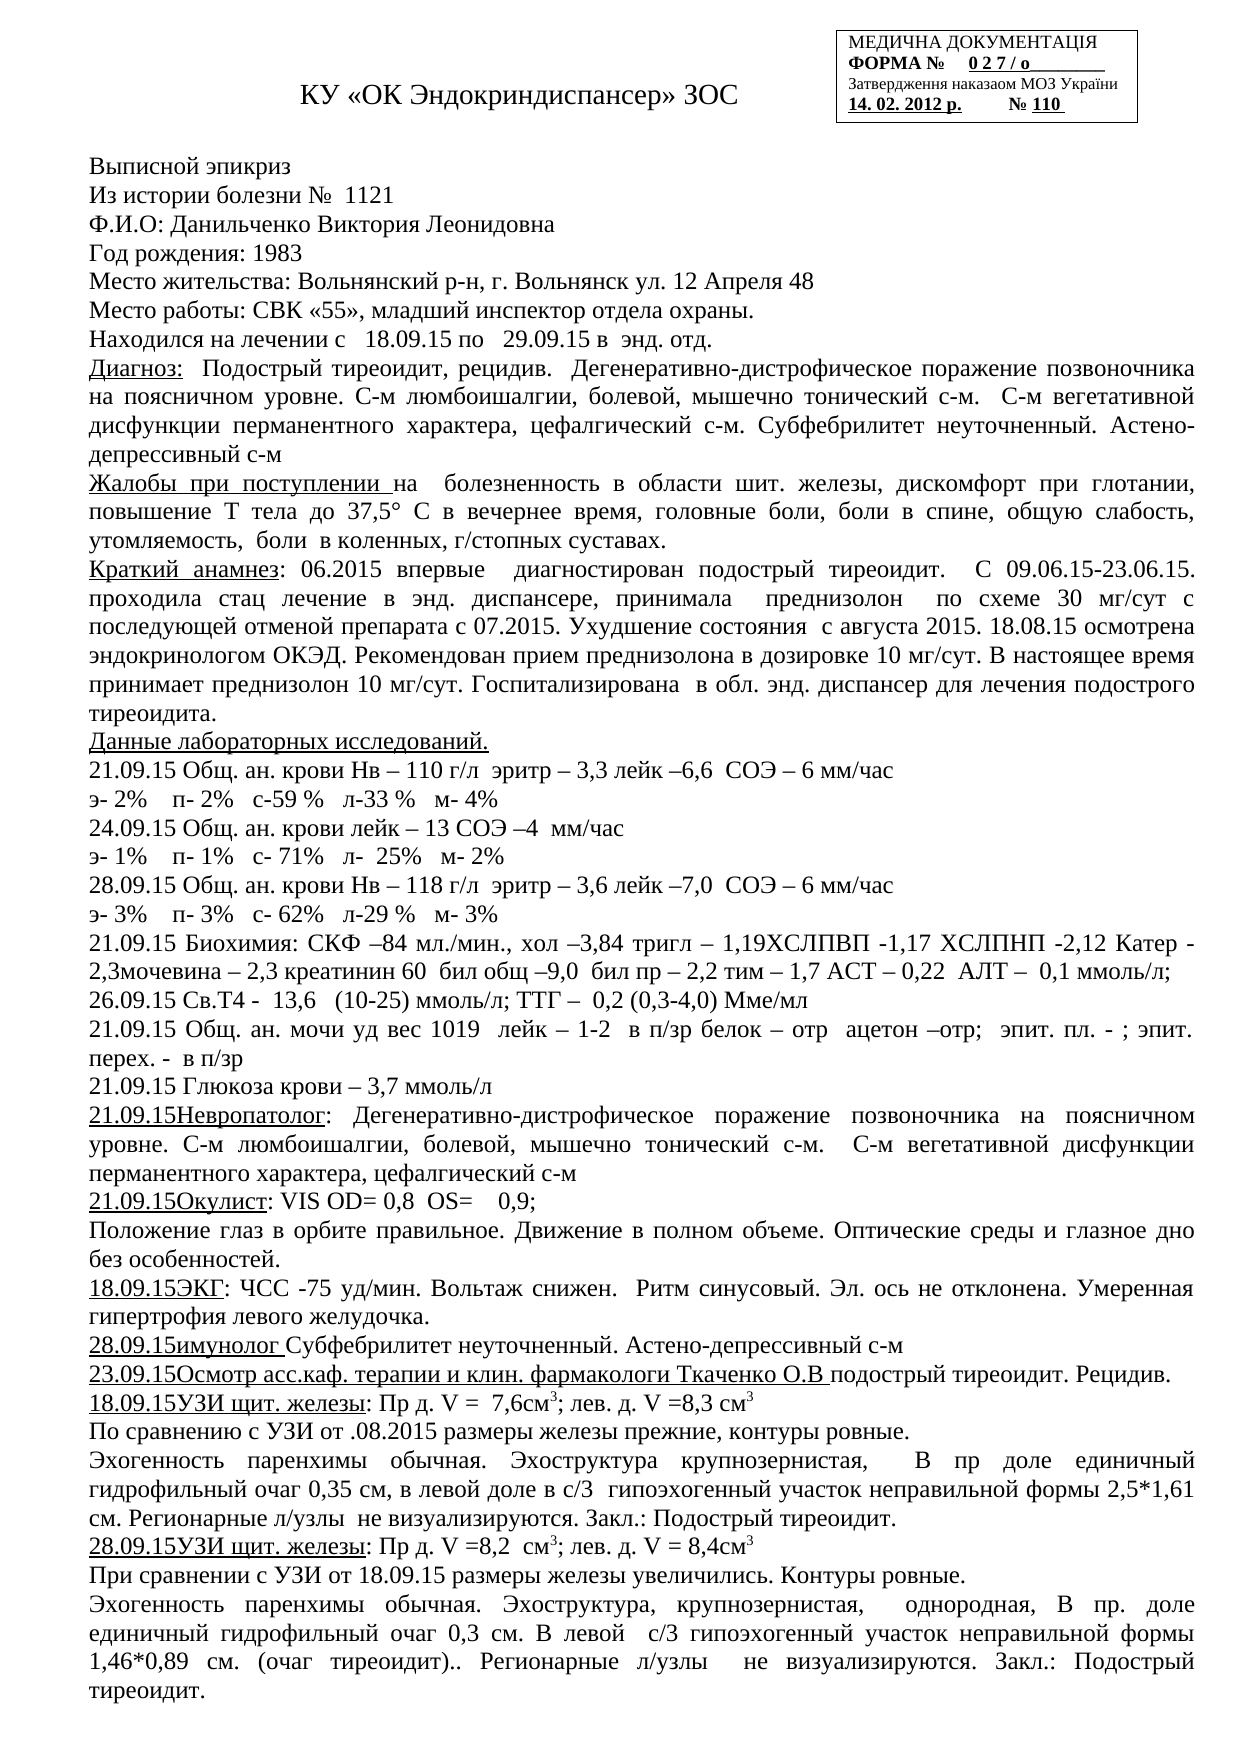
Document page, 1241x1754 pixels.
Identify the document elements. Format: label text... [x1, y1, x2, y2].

text Год рождения: 1983 [89, 238, 1196, 266]
text 21.09.15Окулист: VIS OD= 0,8 OS= 0,9; [89, 1186, 1196, 1215]
subtitle 21.09.15 Общ. ан. мочи уд вес 1019 лейк – 1-2 в п/зр белок – отр ацетон –отр; эпит. пл. - ; эпит. перех. - в п/зр [89, 1014, 1196, 1071]
text Эхогенность паренхимы обычная. Эхоструктура, крупнозернистая, однородная, В пр. доле единичный гидрофильный очаг 0,3 см. В левой с/3 гипоэхогенный участок неправильной формы 1,46*0,89 см. (очаг тиреоидит).. Регионарные л/узлы не визуализируются. Закл.: Подострый тиреоидит. [89, 1589, 1196, 1704]
text При сравнении с УЗИ от 18.09.15 размеры железы увеличились. Контуры ровные. [89, 1560, 1196, 1589]
subtitle Выписной эпикриз [89, 151, 1202, 180]
text 28.09.15 Общ. ан. крови Нв – 118 г/л эритр – 3,6 лейк –7,0 СОЭ – 6 мм/час [89, 870, 1196, 899]
text Диагноз: Подострый тиреоидит, рецидив. Дегенеративно-дистрофическое поражение позвоночника на поясничном уровне. С-м люмбоишалгии, болевой, мышечно тонический с-м. С-м вегетативной дисфункции перманентного характера, цефалгический с-м. Субфебрилитет неуточненный. Астено-депрессивный с-м [89, 353, 1196, 468]
text 21.09.15Невропатолог: Дегенеративно-дистрофическое поражение позвоночника на поясничном уровне. С-м люмбоишалгии, болевой, мышечно тонический с-м. С-м вегетативной дисфункции перманентного характера, цефалгический с-м [89, 1100, 1196, 1186]
text Данные лабораторных исследований. [89, 726, 1196, 755]
subtitle Ф.И.О: Данильченко Виктория Леонидовна [89, 209, 1196, 238]
text Место работы: СВК «55», младший инспектор отдела охраны. [89, 295, 1196, 324]
text Находился на лечении с 18.09.15 по 29.09.15 в энд. отд. [89, 324, 1196, 353]
text 18.09.15УЗИ щит. железы: Пр д. V = 7,6см3; лев. д. V =8,3 см3 [89, 1388, 1196, 1416]
text э- 1% п- 1% с- 71% л- 25% м- 2% [89, 841, 1196, 870]
text 23.09.15Осмотр асс.каф. терапии и клин. фармакологи Ткаченко О.В подострый тиреоидит. Рецидив. [89, 1359, 1196, 1388]
text 21.09.15 Общ. ан. крови Нв – 110 г/л эритр – 3,3 лейк –6,6 СОЭ – 6 мм/час [89, 755, 1196, 784]
text Эхогенность паренхимы обычная. Эхоструктура крупнозернистая, В пр доле единичный гидрофильный очаг 0,35 см, в левой доле в с/3 гипоэхогенный участок неправильной формы 2,5*1,61 см. Регионарные л/узлы не визуализируются. Закл.: Подострый тиреоидит. [89, 1445, 1196, 1531]
text Положение глаз в орбите правильное. Движение в полном объеме. Оптические среды и глазное дно без особенностей. [89, 1215, 1196, 1273]
text э- 3% п- 3% с- 62% л-29 % м- 3% [89, 899, 1196, 928]
text Краткий анамнез: 06.2015 впервые диагностирован подострый тиреоидит. С 09.06.15-23.06.15. проходила стац лечение в энд. диспансере, принимала преднизолон по схеме 30 мг/сут с последующей отменой препарата с 07.2015. Ухудшение состояния с августа 2015. 18.08.15 осмотрена эндокринологом ОКЭД. Рекомендован прием преднизолона в дозировке 10 мг/сут. В настоящее время принимает преднизолон 10 мг/сут. Госпитализирована в обл. энд. диспансер для лечения подострого тиреоидита. [89, 554, 1196, 726]
text 26.09.15 Св.Т4 - 13,6 (10-25) ммоль/л; ТТГ – 0,2 (0,3-4,0) Мме/мл [89, 985, 1196, 1014]
text Жалобы при поступлении на болезненность в области шит. железы, дискомфорт при глотании, повышение Т тела до 37,5° С в вечернее время, головные боли, боли в спине, общую слабость, утомляемость, боли в коленных, г/стопных суставах. [89, 468, 1196, 554]
text 28.09.15УЗИ щит. железы: Пр д. V =8,2 см3; лев. д. V = 8,4см3 [89, 1531, 1196, 1560]
text 18.09.15ЭКГ: ЧСС -75 уд/мин. Вольтаж снижен. Ритм синусовый. Эл. ось не отклонена. Умеренная гипертрофия левого желудочка. [89, 1273, 1196, 1330]
text э- 2% п- 2% с-59 % л-33 % м- 4% [89, 784, 1196, 813]
text 21.09.15 Глюкоза крови – 3,7 ммоль/л [89, 1071, 1196, 1100]
text 28.09.15имунолог Субфебрилитет неуточненный. Астено-депрессивный с-м [89, 1330, 1196, 1359]
subtitle Из истории болезни № 1121 [89, 180, 1196, 209]
text По сравнению с УЗИ от .08.2015 размеры железы прежние, контуры ровные. [89, 1416, 1196, 1445]
text 24.09.15 Общ. ан. крови лейк – 13 СОЭ –4 мм/час [89, 813, 1196, 841]
text 21.09.15 Биохимия: СКФ –84 мл./мин., хол –3,84 тригл – 1,19ХСЛПВП -1,17 ХСЛПНП -2,12 Катер -2,3мочевина – 2,3 креатинин 60 бил общ –9,0 бил пр – 2,2 тим – 1,7 АСТ – 0,22 АЛТ – 0,1 ммоль/л; [89, 928, 1196, 985]
text Место жительства: Вольнянский р-н, г. Вольнянск ул. 12 Апреля 48 [89, 266, 1196, 295]
